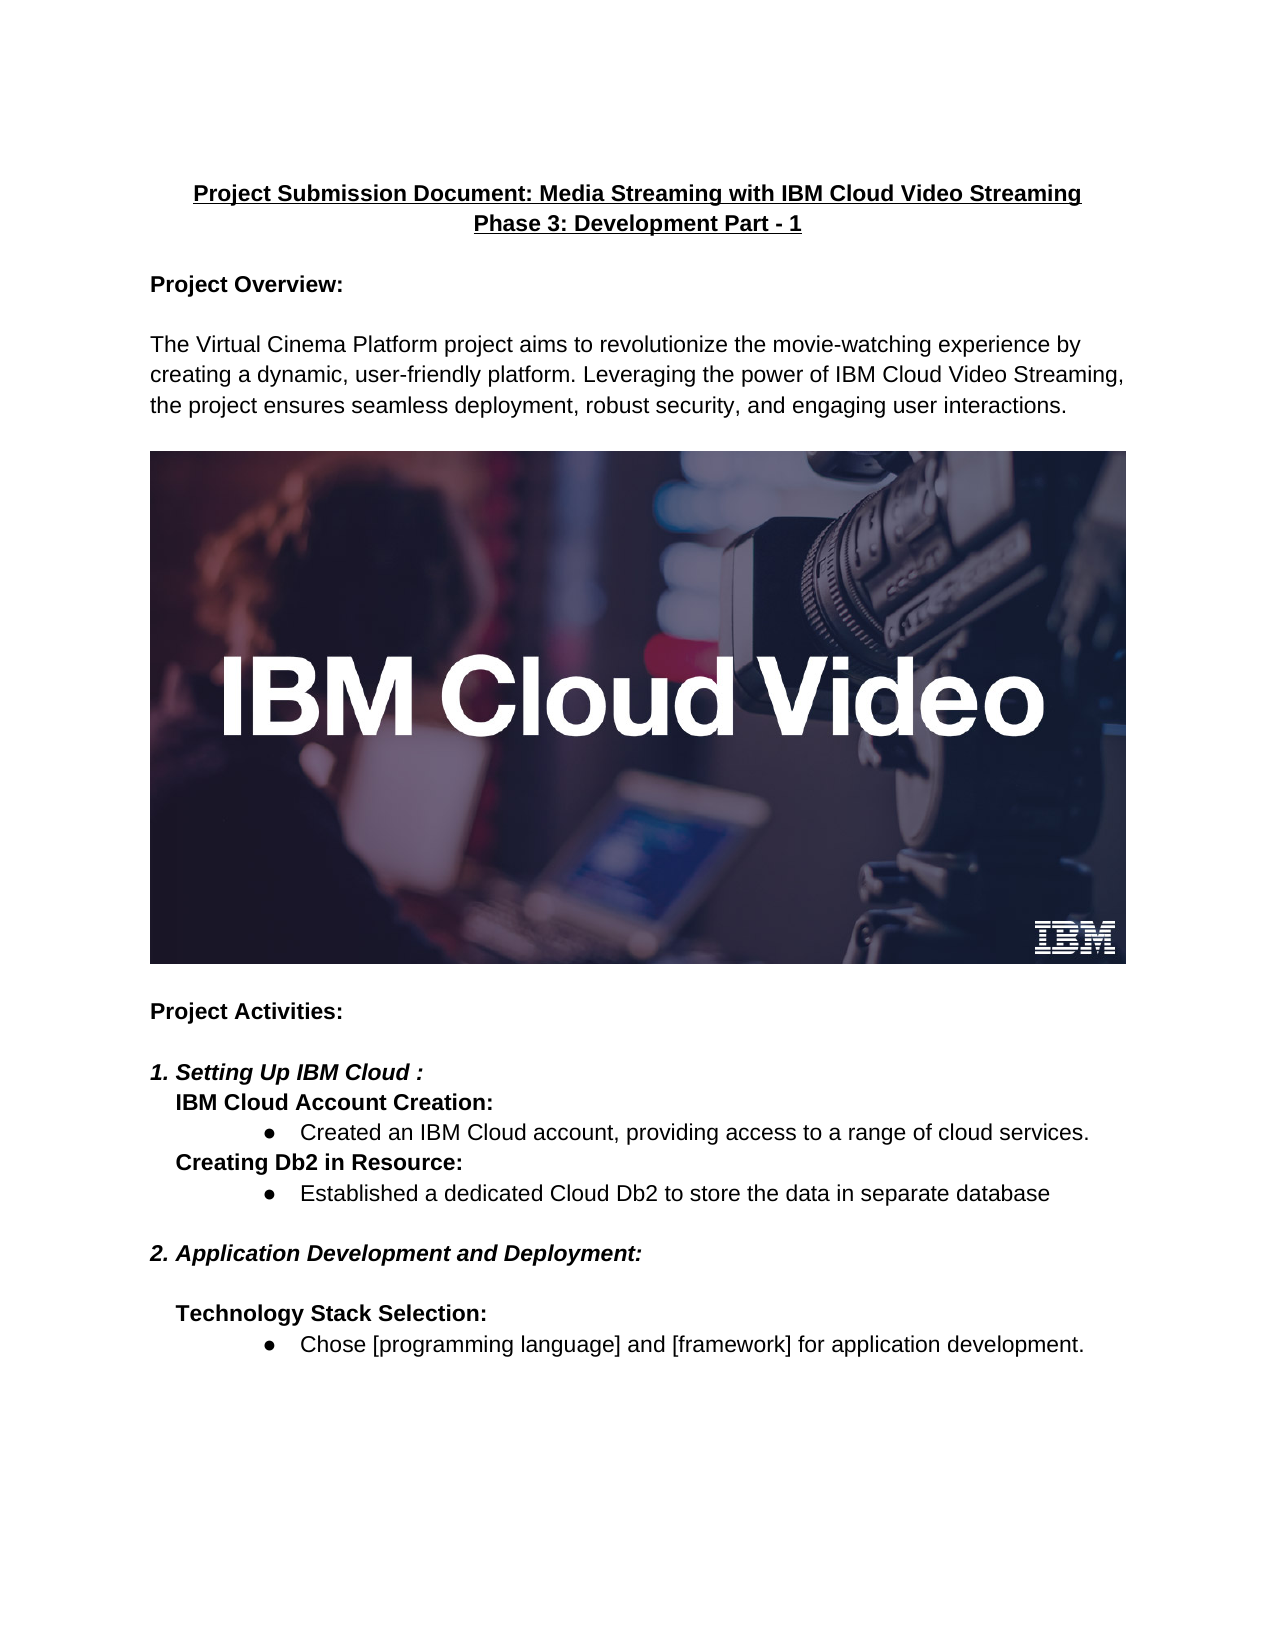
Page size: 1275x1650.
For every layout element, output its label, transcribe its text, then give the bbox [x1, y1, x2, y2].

text Project Activities: [150, 998, 1125, 1024]
text IBM Cloud Account Creation: [150, 1089, 1125, 1115]
text The Virtual Cinema Platform project aims to revolutionize the movie-watching experience by creating a dynamic, user-friendly platform. Leveraging the power of IBM Cloud Video Streaming, the project ensures seamless deployment, robust security, and engaging user interactions. [150, 331, 1125, 418]
list Created an IBM Cloud account, providing access to a range of cloud services. [262, 1119, 1125, 1145]
text 2. Application Development and Deployment: [150, 1240, 1125, 1266]
text Project Overview: [150, 271, 1125, 297]
text 1. Setting Up IBM Cloud : [150, 1059, 1125, 1085]
text Project Submission Document: Media Streaming with IBM Cloud Video Streaming [150, 180, 1125, 207]
text Technology Stack Selection: [150, 1300, 1125, 1327]
list Established a dedicated Cloud Db2 to store the data in separate database [262, 1179, 1125, 1206]
picture [150, 451, 1126, 964]
list Chose [programming language] and [framework] for application development. [262, 1331, 1125, 1357]
text Phase 3: Development Part - 1 [150, 210, 1125, 237]
text Creating Db2 in Resource: [150, 1149, 1125, 1176]
